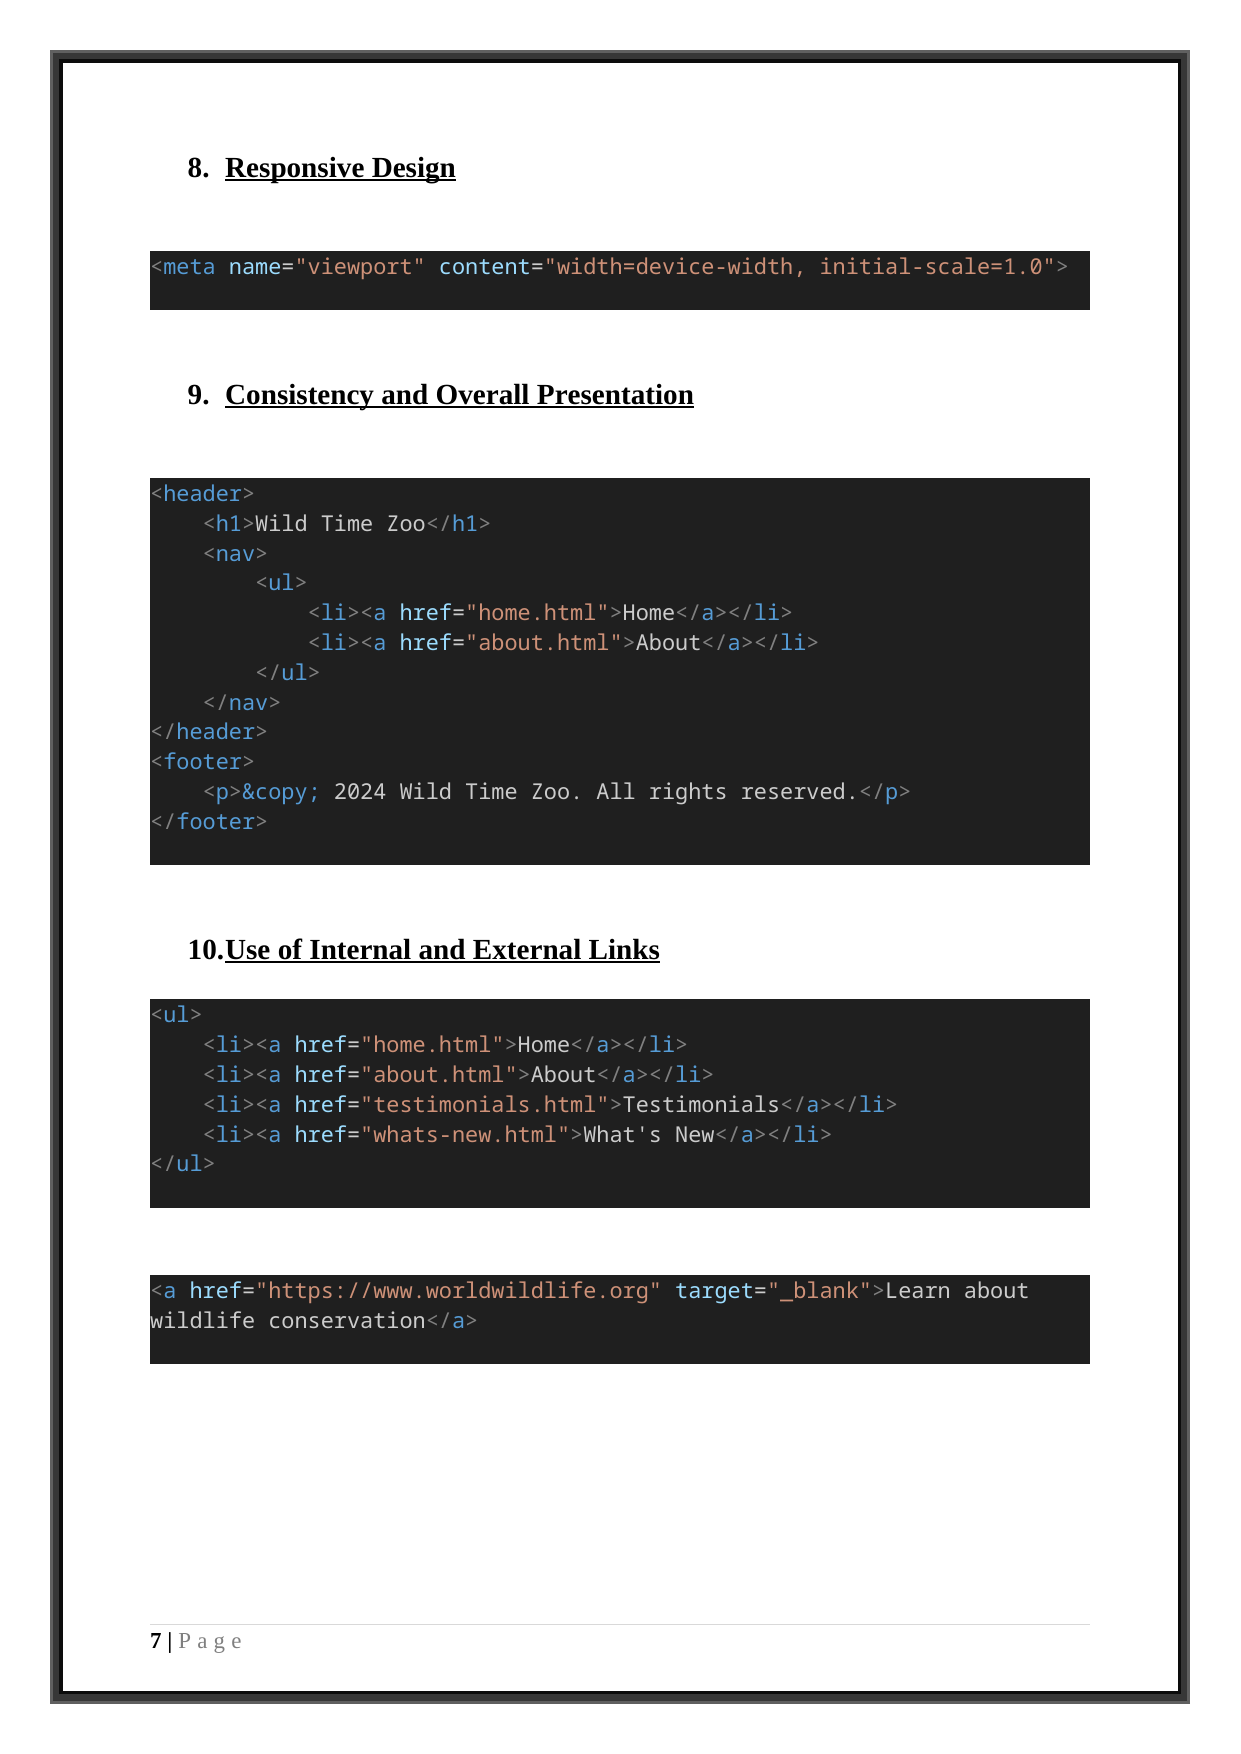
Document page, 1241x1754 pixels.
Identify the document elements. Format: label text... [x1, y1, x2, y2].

text <footer> [150, 746, 1090, 776]
text </footer> [150, 806, 1090, 835]
text <p>&copy; 2024 Wild Time Zoo. All rights reserved.</p> [150, 776, 1090, 806]
text </ul> [150, 657, 1090, 686]
text <nav> [150, 537, 1090, 567]
text <li><a href="home.html">Home</a></li> [150, 597, 1090, 627]
list Use of Internal and External Links [187, 932, 1090, 966]
text <header> [150, 478, 1090, 508]
text <meta name="viewport" content="width=device-width, initial-scale=1.0"> [150, 251, 1090, 280]
text <li><a href="testimonials.html">Testimonials</a></li> [150, 1089, 1090, 1118]
text </ul> [150, 1148, 1090, 1178]
text </nav> [150, 686, 1090, 716]
text <ul> [150, 999, 1090, 1029]
text <li><a href="whats-new.html">What's New</a></li> [150, 1118, 1090, 1148]
text <h1>Wild Time Zoo</h1> [150, 508, 1090, 537]
text <ul> [150, 567, 1090, 597]
text <li><a href="about.html">About</a></li> [150, 627, 1090, 657]
text <li><a href="home.html">Home</a></li> [150, 1029, 1090, 1059]
text <li><a href="about.html">About</a></li> [150, 1059, 1090, 1089]
list Consistency and Overall Presentation [187, 377, 1090, 411]
list Responsive Design [187, 150, 1090, 183]
text </header> [150, 716, 1090, 746]
text <a href="https://www.worldwildlife.org" target="_blank">Learn about wildlife conservation</a> [150, 1275, 1090, 1334]
